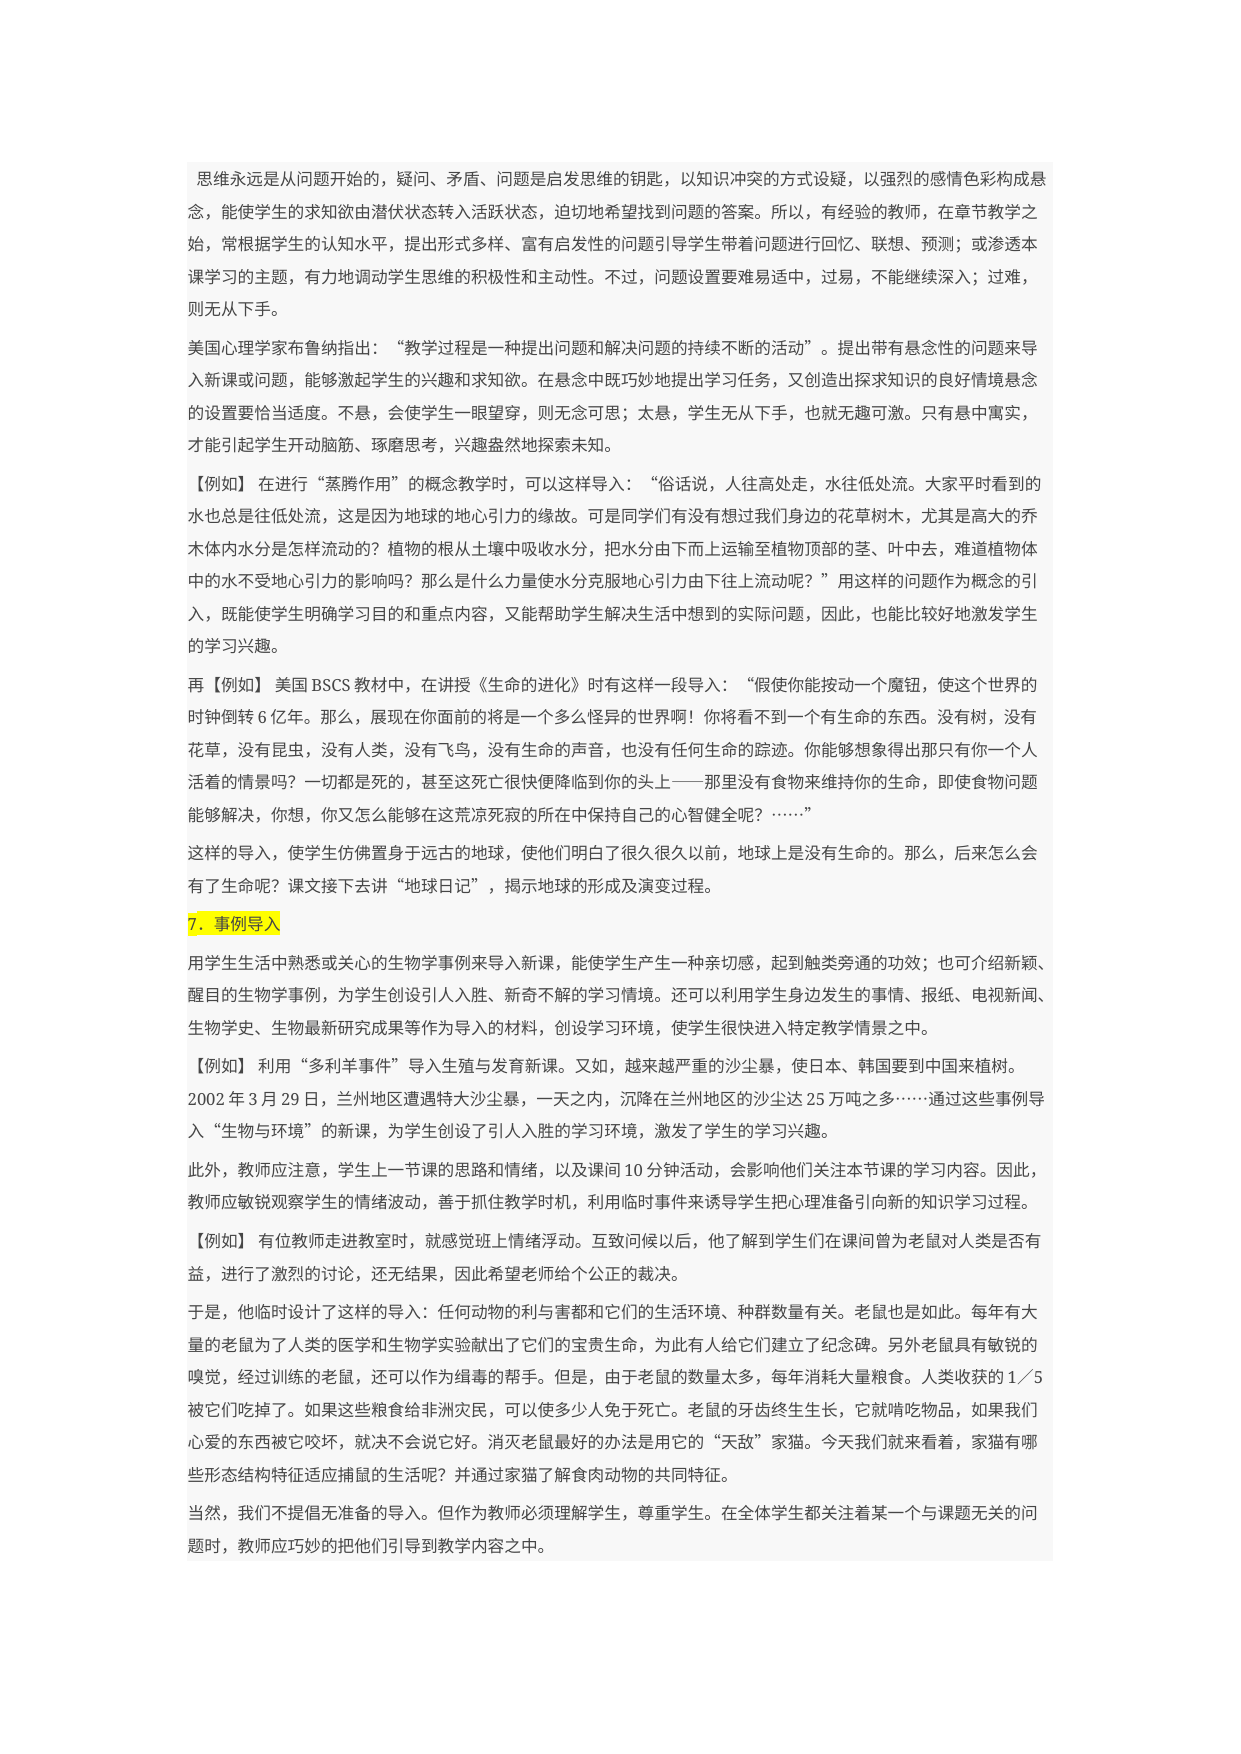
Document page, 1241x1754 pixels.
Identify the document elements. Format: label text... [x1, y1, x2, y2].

text 【例如】 在进行“蒸腾作用”的概念教学时，可以这样导入：“俗话说，人往高处走，水往低处流。大家平时看到的水也总是往低处流，这是因为地球的地心引力的缘故。可是同学们有没有想过我们身边的花草树木，尤其是高大的乔木体内水分是怎样流动的？植物的根从土壤中吸收水分，把水分由下而上运输至植物顶部的茎、叶中去，难道植物体中的水不受地心引力的影响吗？那么是什么力量使水分克服地心引力由下往上流动呢？”用这样的问题作为概念的引入，既能使学生明确学习目的和重点内容，又能帮助学生解决生活中想到的实际问题，因此，也能比较好地激发学生的学习兴趣。 [187, 467, 1053, 662]
text 用学生生活中熟悉或关心的生物学事例来导入新课，能使学生产生一种亲切感，起到触类旁通的功效；也可介绍新颖、醒目的生物学事例，为学生创设引人入胜、新奇不解的学习情境。还可以利用学生身边发生的事情、报纸、电视新闻、生物学史、生物最新研究成果等作为导入的材料，创设学习环境，使学生很快进入特定教学情景之中。 [187, 946, 1053, 1043]
text 再【例如】 美国BSCS教材中，在讲授《生命的进化》时有这样一段导入：“假使你能按动一个魔钮，使这个世界的时钟倒转6亿年。那么，展现在你面前的将是一个多么怪异的世界啊！你将看不到一个有生命的东西。没有树，没有花草，没有昆虫，没有人类，没有飞鸟，没有生命的声音，也没有任何生命的踪迹。你能够想象得出那只有你一个人活着的情景吗？一切都是死的，甚至这死亡很快便降临到你的头上——那里没有食物来维持你的生命，即使食物问题能够解决，你想，你又怎么能够在这荒凉死寂的所在中保持自己的心智健全呢？……” [187, 668, 1053, 830]
text 这样的导入，使学生仿佛置身于远古的地球，使他们明白了很久很久以前，地球上是没有生命的。那么，后来怎么会有了生命呢？课文接下去讲“地球日记”，揭示地球的形成及演变过程。 [187, 836, 1053, 901]
text 美国心理学家布鲁纳指出：“教学过程是一种提出问题和解决问题的持续不断的活动”。提出带有悬念性的问题来导入新课或问题，能够激起学生的兴趣和求知欲。在悬念中既巧妙地提出学习任务，又创造出探求知识的良好情境悬念的设置要恰当适度。不悬，会使学生一眼望穿，则无念可思；太悬，学生无从下手，也就无趣可激。只有悬中寓实，才能引起学生开动脑筋、琢磨思考，兴趣盎然地探索未知。 [187, 331, 1053, 461]
text 【例如】 有位教师走进教室时，就感觉班上情绪浮动。互致问候以后，他了解到学生们在课间曾为老鼠对人类是否有益，进行了激烈的讨论，还无结果，因此希望老师给个公正的裁决。 [187, 1224, 1053, 1289]
text 7．事例导入 [187, 907, 1053, 940]
text 思维永远是从问题开始的，疑问、矛盾、问题是启发思维的钥匙，以知识冲突的方式设疑，以强烈的感情色彩构成悬念，能使学生的求知欲由潜伏状态转入活跃状态，迫切地希望找到问题的答案。所以，有经验的教师，在章节教学之始，常根据学生的认知水平，提出形式多样、富有启发性的问题引导学生带着问题进行回忆、联想、预测；或渗透本课学习的主题，有力地调动学生思维的积极性和主动性。不过，问题设置要难易适中，过易，不能继续深入；过难，则无从下手。 [187, 162, 1053, 324]
text 【例如】 利用“多利羊事件”导入生殖与发育新课。又如，越来越严重的沙尘暴，使日本、韩国要到中国来植树。2002年3月29日，兰州地区遭遇特大沙尘暴，一天之内，沉降在兰州地区的沙尘达25万吨之多……通过这些事例导入“生物与环境”的新课，为学生创设了引人入胜的学习环境，激发了学生的学习兴趣。 [187, 1049, 1053, 1147]
text 当然，我们不提倡无准备的导入。但作为教师必须理解学生，尊重学生。在全体学生都关注着某一个与课题无关的问题时，教师应巧妙的把他们引导到教学内容之中。 [187, 1496, 1053, 1561]
text 此外，教师应注意，学生上一节课的思路和情绪，以及课间10分钟活动，会影响他们关注本节课的学习内容。因此，教师应敏锐观察学生的情绪波动，善于抓住教学时机，利用临时事件来诱导学生把心理准备引向新的知识学习过程。 [187, 1153, 1053, 1218]
text 于是，他临时设计了这样的导入：任何动物的利与害都和它们的生活环境、种群数量有关。老鼠也是如此。每年有大量的老鼠为了人类的医学和生物学实验献出了它们的宝贵生命，为此有人给它们建立了纪念碑。另外老鼠具有敏锐的嗅觉，经过训练的老鼠，还可以作为缉毒的帮手。但是，由于老鼠的数量太多，每年消耗大量粮食。人类收获的1／5被它们吃掉了。如果这些粮食给非洲灾民，可以使多少人免于死亡。老鼠的牙齿终生生长，它就啃吃物品，如果我们心爱的东西被它咬坏，就决不会说它好。消灭老鼠最好的办法是用它的“天敌”家猫。今天我们就来看着，家猫有哪些形态结构特征适应捕鼠的生活呢？并通过家猫了解食肉动物的共同特征。 [187, 1295, 1053, 1490]
